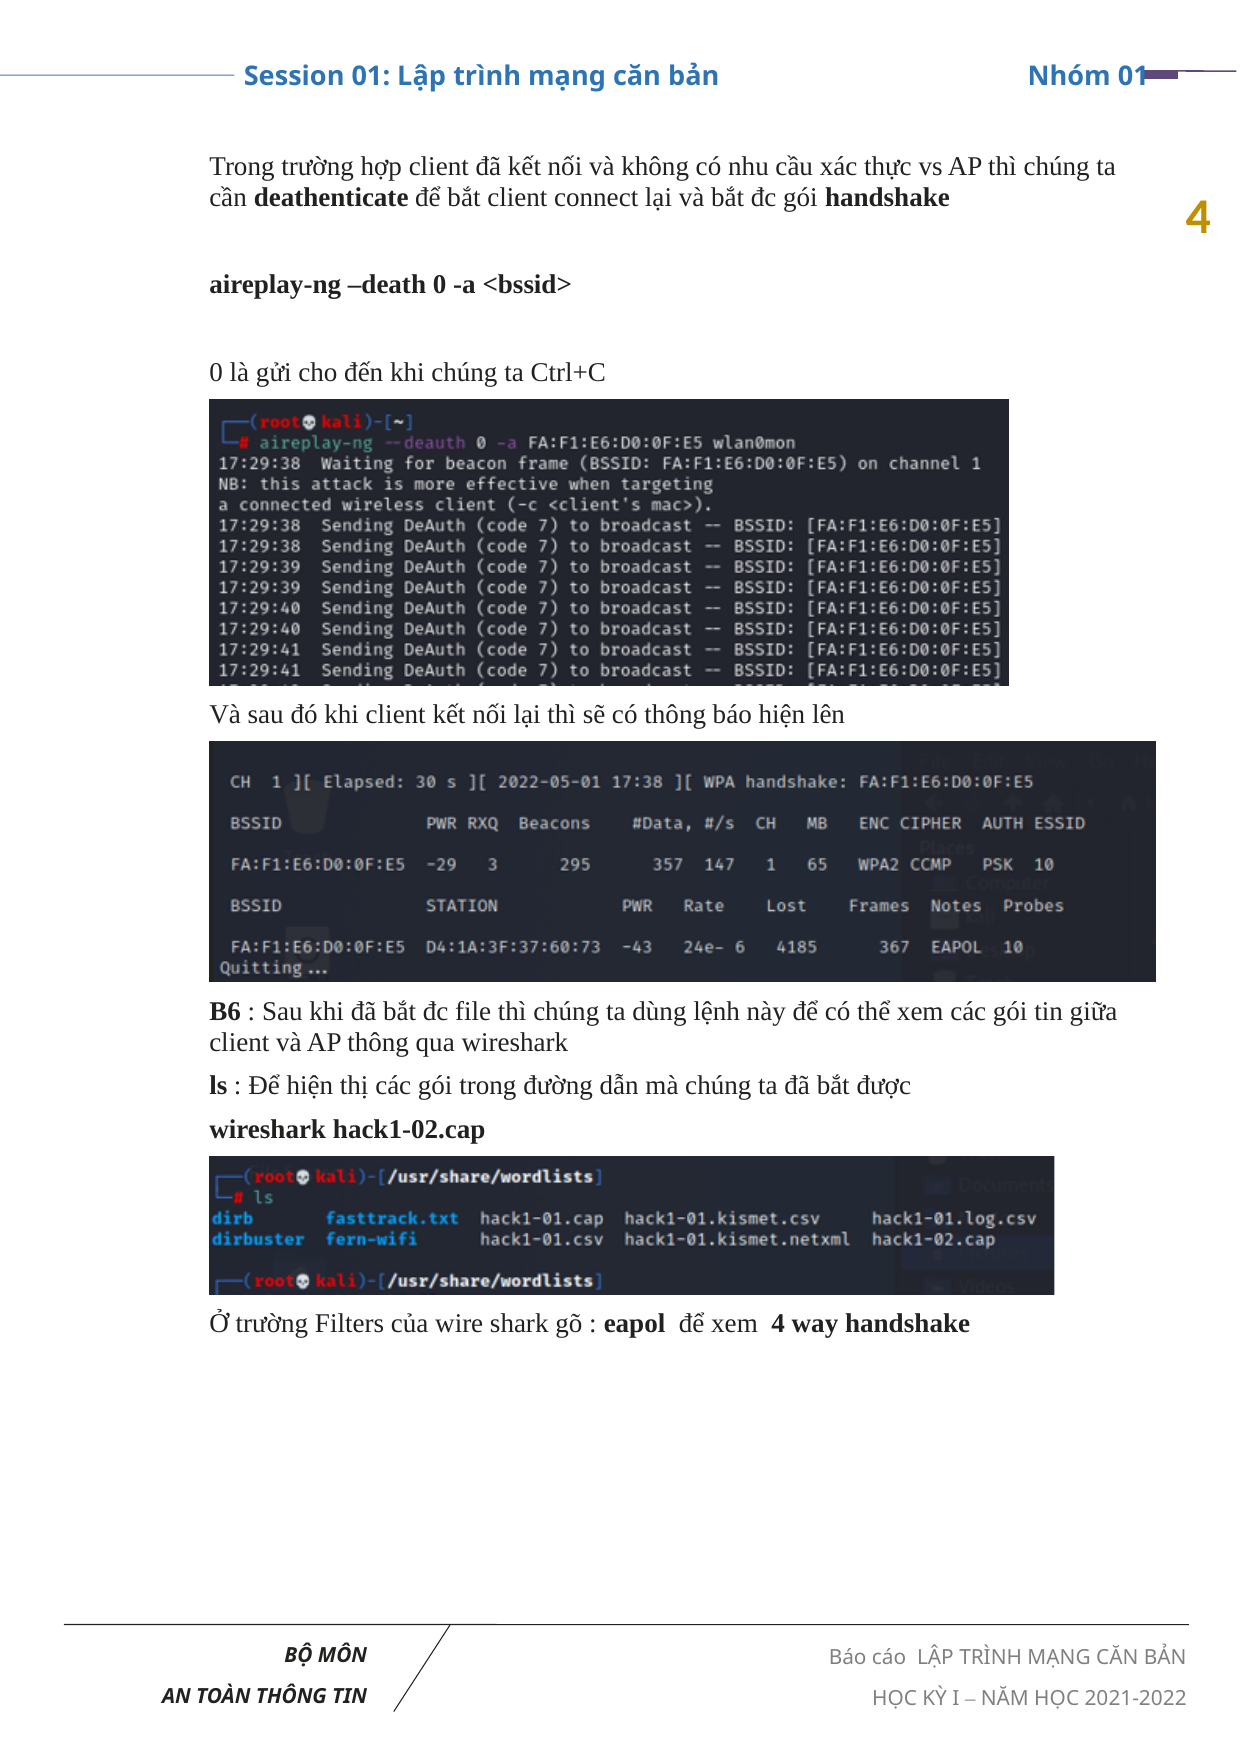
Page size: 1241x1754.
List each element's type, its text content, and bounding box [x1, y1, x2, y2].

text Và sau đó khi client kết nối lại thì sẽ có thông báo hiện lên [209, 698, 1153, 729]
picture [209, 1156, 1055, 1295]
text Trong trường hợp client đã kết nối và không có nhu cầu xác thực vs AP thì chúng ta cần deathenticate để bắt client connect lại và bắt đc gói handshake [209, 150, 1153, 212]
text B6 : Sau khi đã bắt đc file thì chúng ta dùng lệnh này để có thể xem các gói tin giữa client và AP thông qua wireshark [209, 994, 1153, 1057]
picture [209, 741, 1156, 982]
text aireplay-ng –death 0 -a <bssid> [209, 268, 1153, 299]
text Ở trường Filters của wire shark gõ : eapol để xem 4 way handshake [209, 1307, 1153, 1338]
text wireshark hack1-02.cap [209, 1113, 1153, 1144]
text ls : Để hiện thị các gói trong đường dẫn mà chúng ta đã bắt được [209, 1069, 1153, 1101]
picture [209, 399, 1009, 686]
text 0 là gửi cho đến khi chúng ta Ctrl+C [209, 356, 1153, 387]
